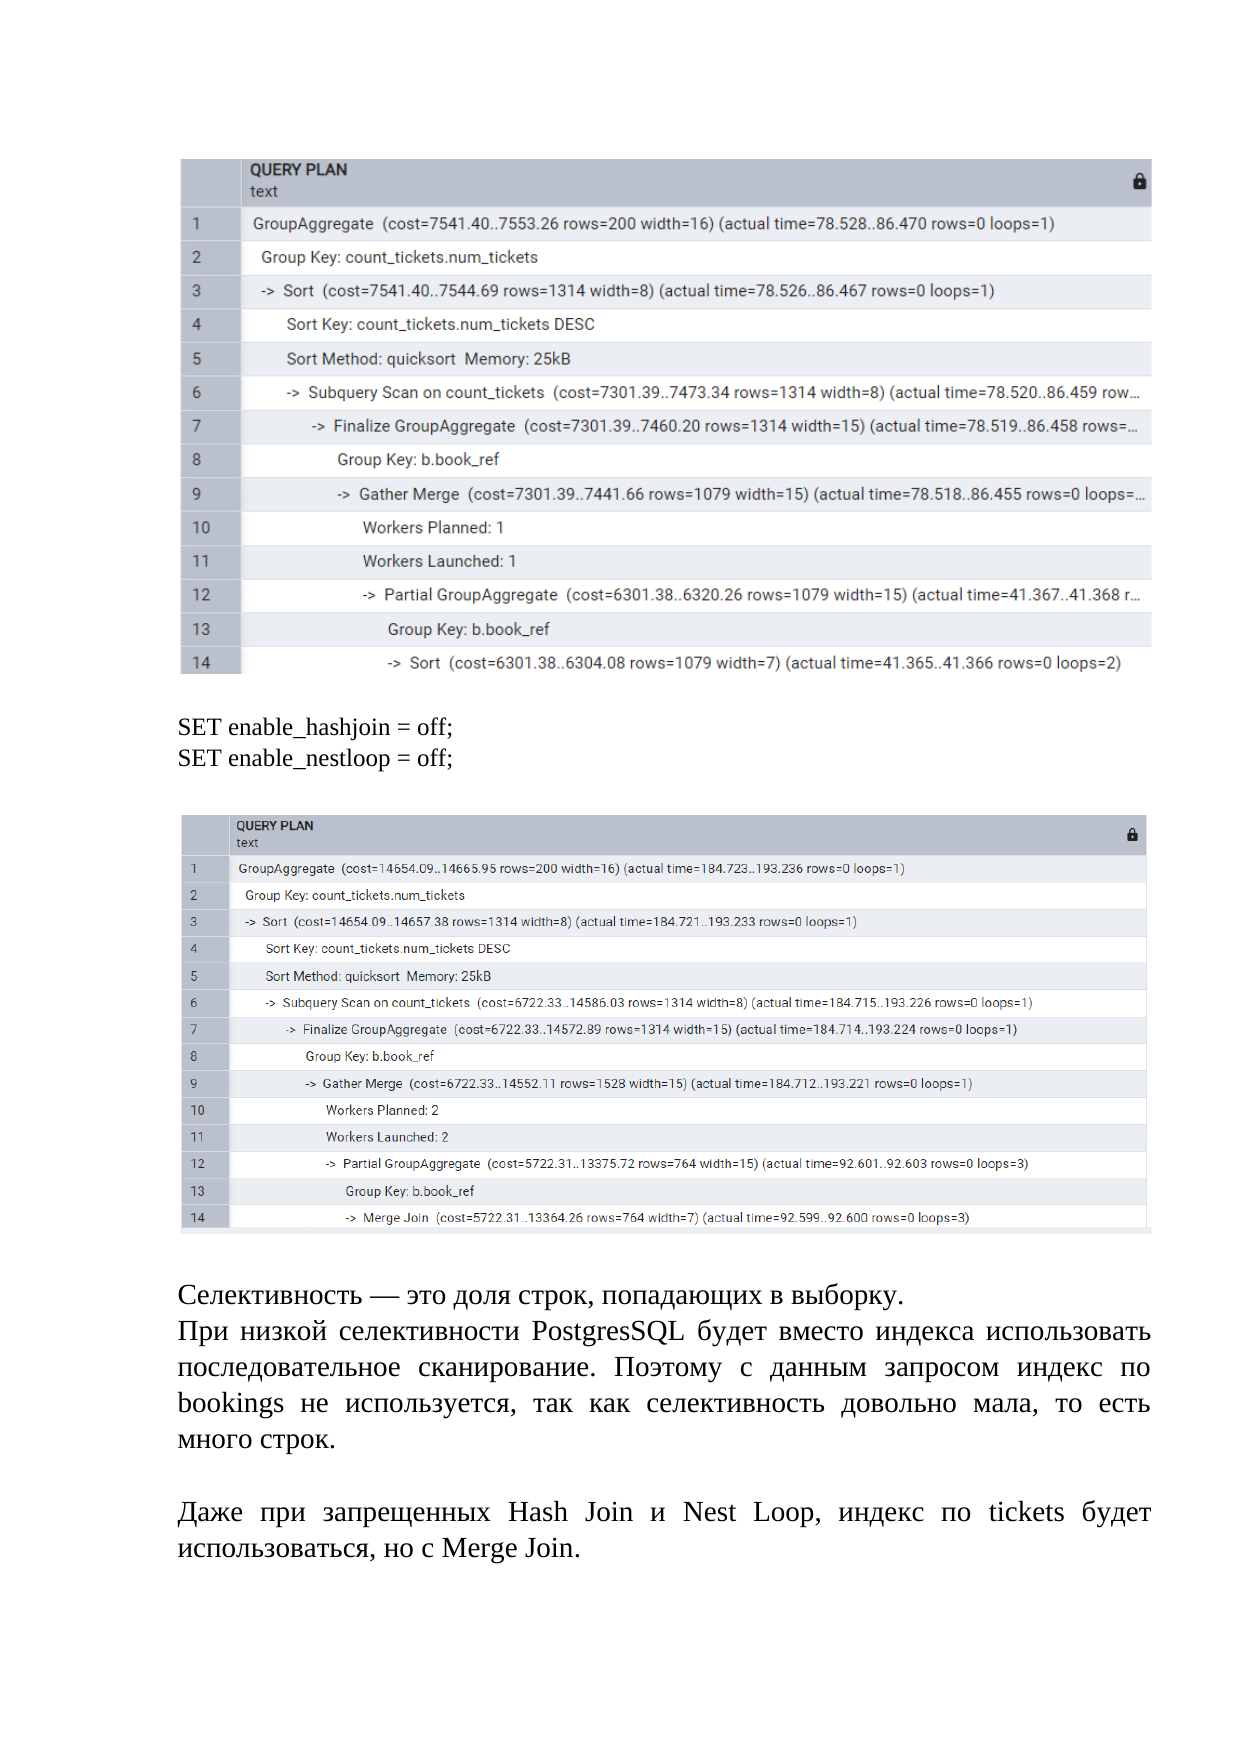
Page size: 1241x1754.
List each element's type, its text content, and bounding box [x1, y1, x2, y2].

text SET enable_nestloop = off; [177, 743, 1152, 772]
text При низкой селективности PostgresSQL будет вместо индекса использовать последовательное сканирование. Поэтому с данным запросом индекс по bookings не используется, так как селективность довольно мала, то есть много строк. [177, 1313, 1152, 1455]
picture [177, 815, 1152, 1234]
text SET enable_hashjoin = off; [177, 712, 1152, 741]
text Даже при запрещенных Hash Join и Nest Loop, индекс по tickets будет использоваться, но с Merge Join. [177, 1494, 1152, 1563]
text Селективность — это доля строк, попадающих в выборку. [177, 1277, 1152, 1310]
picture [177, 159, 1152, 674]
